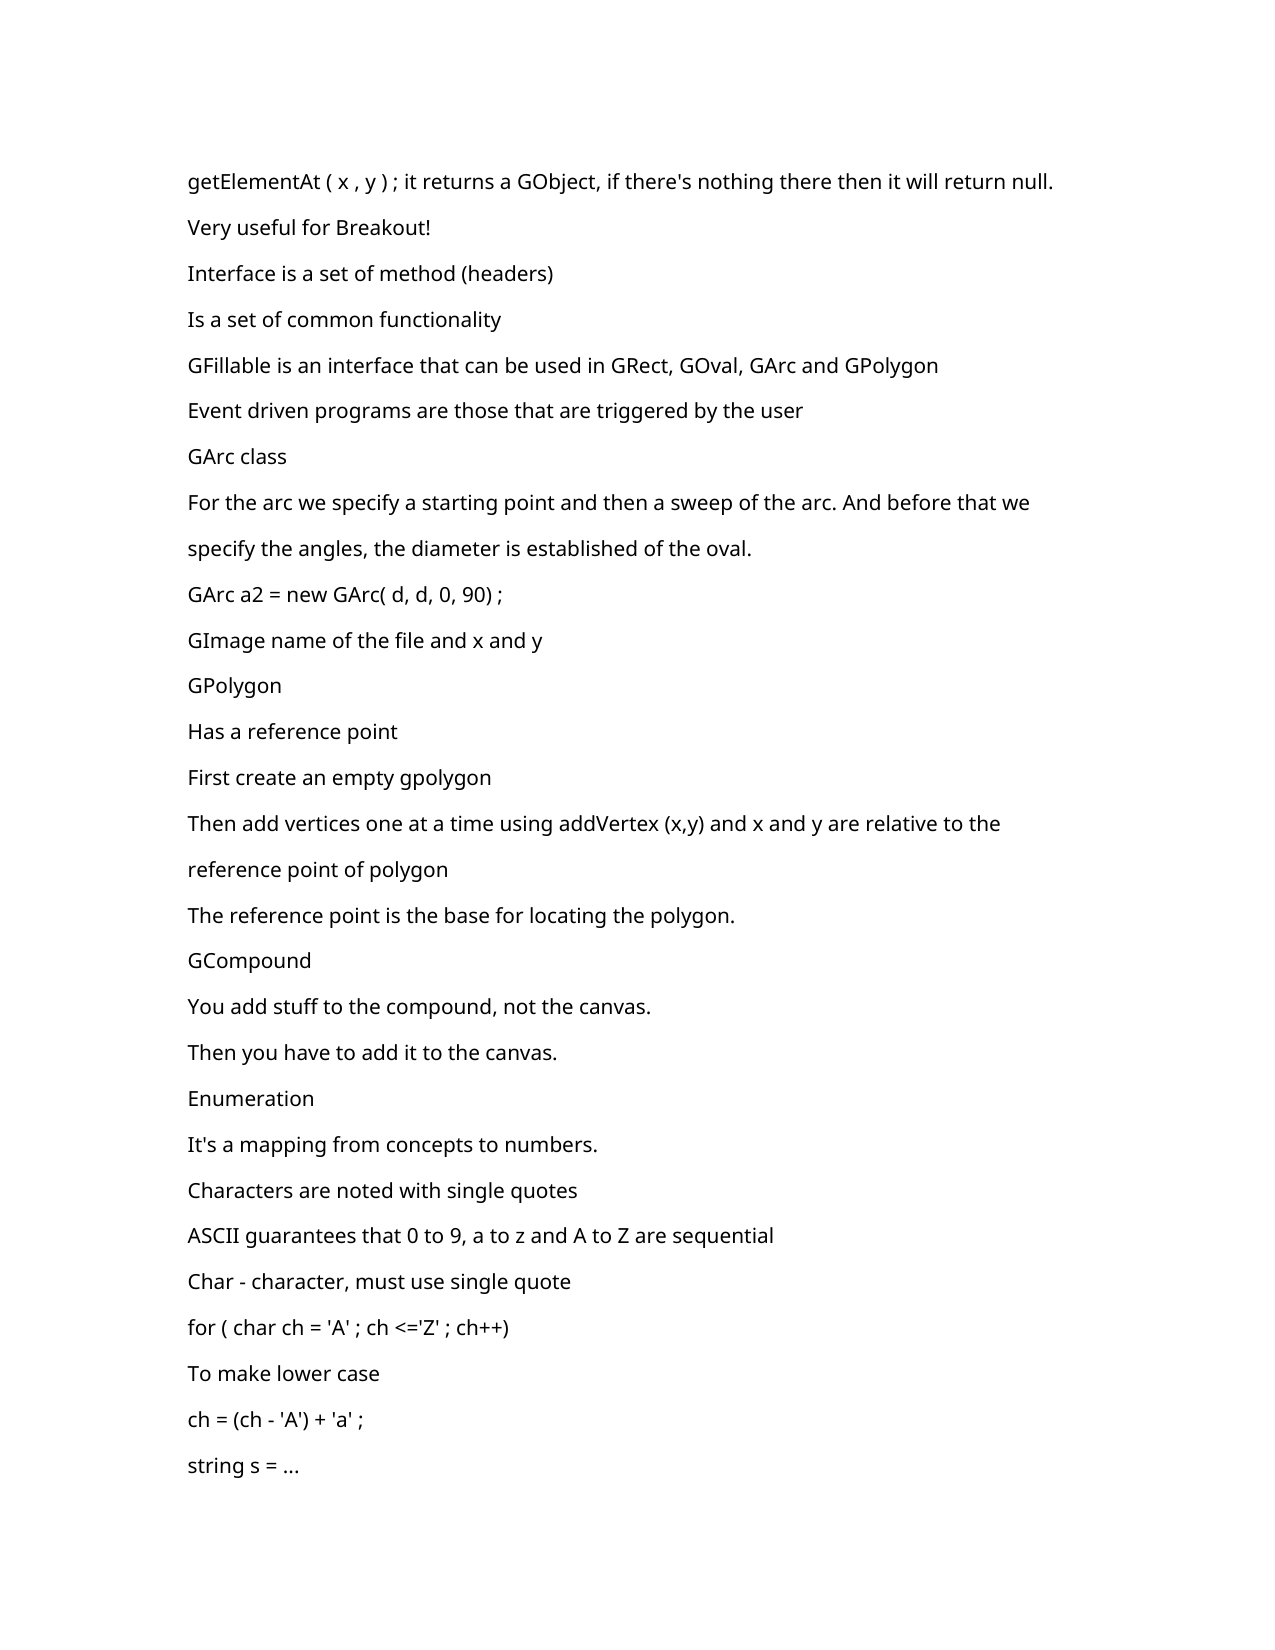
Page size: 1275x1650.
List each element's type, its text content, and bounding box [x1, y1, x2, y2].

text It's a mapping from concepts to numbers. [187, 1112, 1087, 1158]
text GArc class [187, 425, 1087, 471]
text GFillable is an interface that can be used in GRect, GOval, GArc and GPolygon [187, 333, 1087, 379]
text GArc a2 = new GArc( d, d, 0, 90) ; [187, 562, 1087, 608]
text First create an empty gpolygon [187, 746, 1087, 792]
text ASCII guarantees that 0 to 9, a to z and A to Z are sequential [187, 1204, 1087, 1250]
text Interface is a set of method (headers) [187, 242, 1087, 287]
text Enumeration [187, 1067, 1087, 1112]
text getElementAt ( x , y ) ; it returns a GObject, if there's nothing there then it will return null. Very useful for Breakout! [187, 150, 1087, 242]
text Characters are noted with single quotes [187, 1158, 1087, 1204]
text Is a set of common functionality [187, 287, 1087, 333]
text Has a reference point [187, 700, 1087, 746]
text Then add vertices one at a time using addVertex (x,y) and x and y are relative to the reference point of polygon [187, 792, 1087, 883]
text For the arc we specify a starting point and then a sweep of the arc. And before that we specify the angles, the diameter is established of the oval. [187, 471, 1087, 562]
text Then you have to add it to the canvas. [187, 1021, 1087, 1067]
text Char - character, must use single quote [187, 1250, 1087, 1296]
text You add stuff to the compound, not the canvas. [187, 975, 1087, 1021]
text To make lower case [187, 1342, 1087, 1387]
text The reference point is the base for locating the polygon. [187, 883, 1087, 929]
text GImage name of the file and x and y [187, 608, 1087, 654]
text GCompound [187, 929, 1087, 975]
text ch = (ch - 'A') + 'a' ; [187, 1387, 1087, 1433]
text Event driven programs are those that are triggered by the user [187, 379, 1087, 425]
text string s = ... [187, 1433, 1087, 1479]
text GPolygon [187, 654, 1087, 700]
text for ( char ch = 'A' ; ch <='Z' ; ch++) [187, 1296, 1087, 1342]
